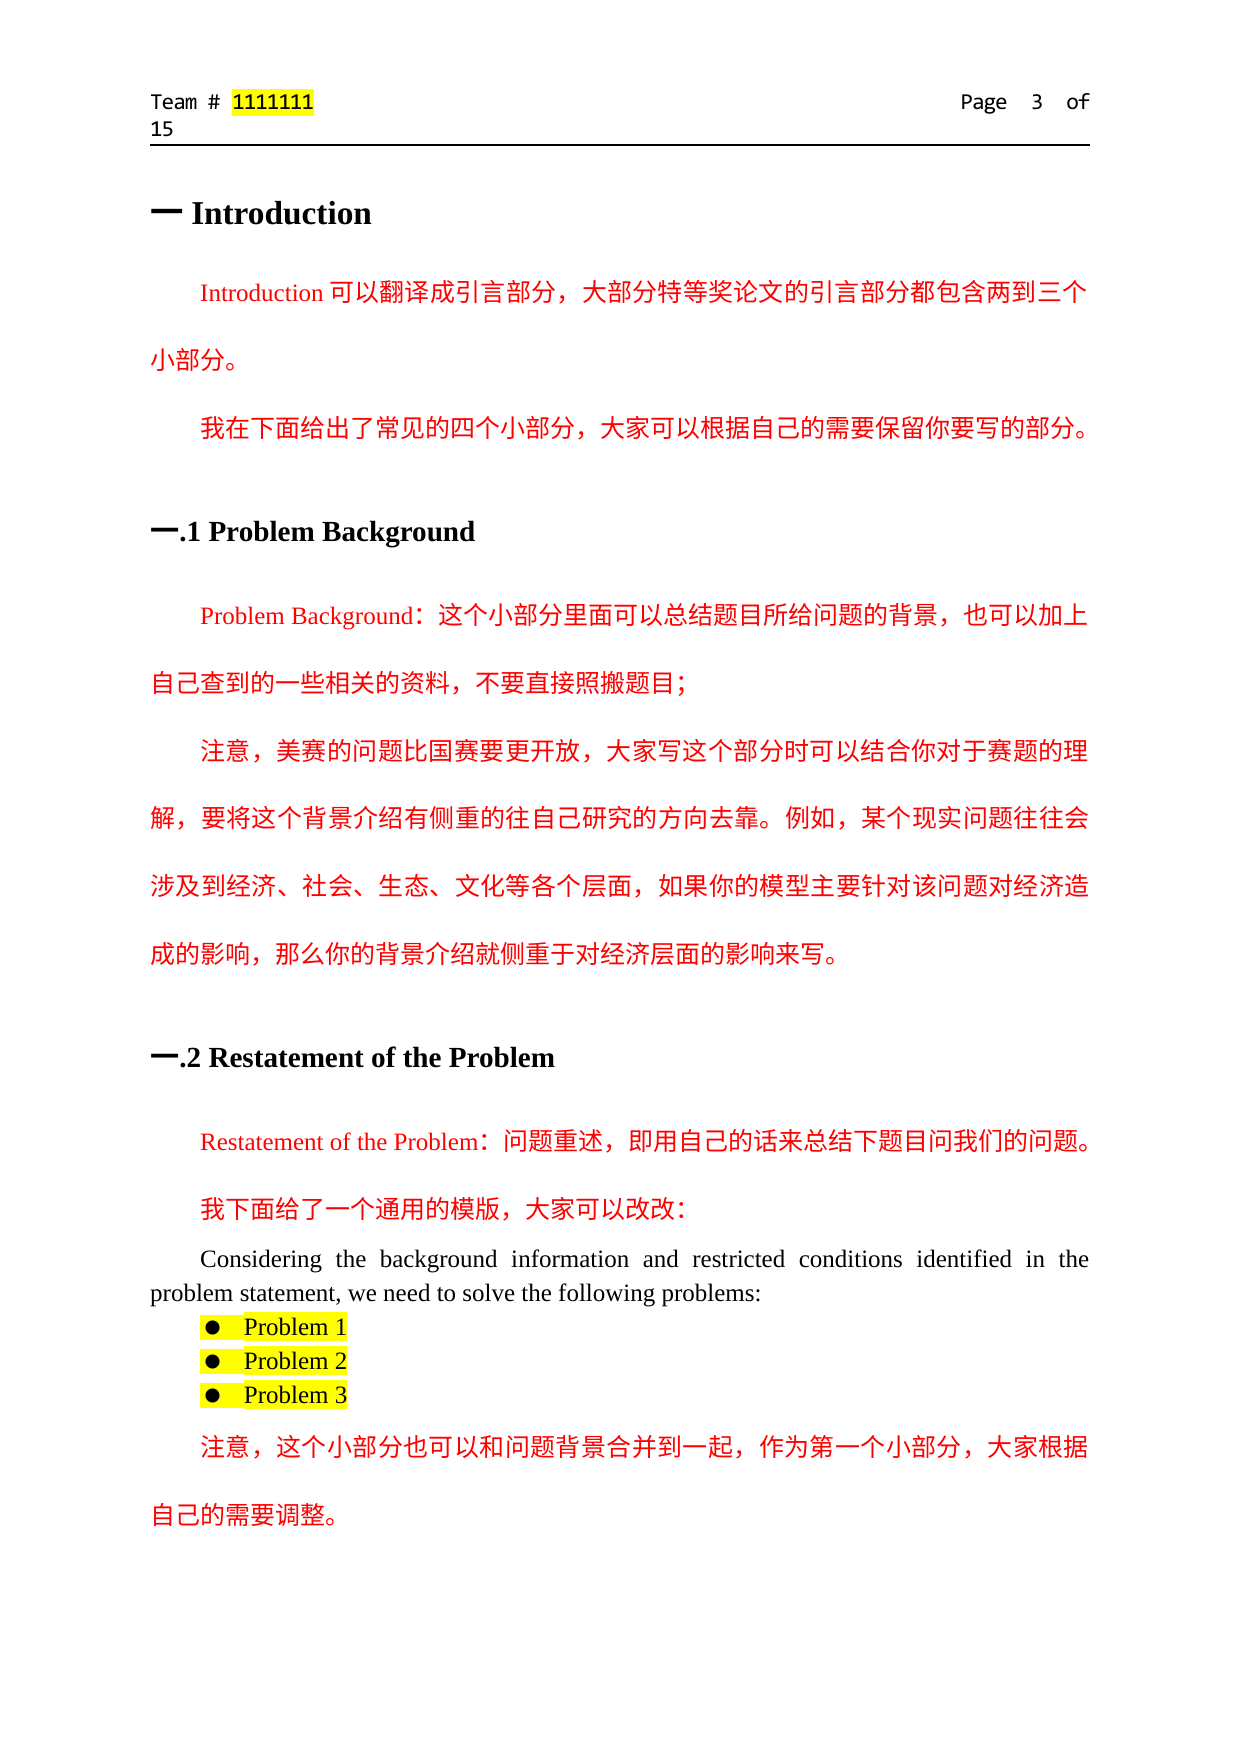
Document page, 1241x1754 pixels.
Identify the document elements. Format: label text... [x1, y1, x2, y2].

subtitle Problem Background [150, 494, 1090, 562]
text Restatement of the Problem：问题重述，即用自己的话来总结下题目问我们的问题。 [150, 1106, 1090, 1174]
text Problem Background：这个小部分里面可以总结题目所给问题的背景，也可以加上自己查到的一些相关的资料，不要直接照搬题目； [150, 579, 1090, 715]
subtitle Restatement of the Problem [150, 1021, 1090, 1089]
text 我下面给了一个通用的模版，大家可以改改： [150, 1174, 1090, 1242]
subtitle Introduction [150, 176, 1090, 244]
text 我在下面给出了常见的四个小部分，大家可以根据自己的需要保留你要写的部分。 [150, 393, 1090, 461]
text Introduction可以翻译成引言部分，大部分特等奖论文的引言部分都包含两到三个小部分。 [150, 257, 1090, 393]
list Problem 1 [200, 1309, 1090, 1343]
text Considering the background information and restricted conditions identified in the problem statement, we need to solve the following problems: [150, 1242, 1090, 1309]
text 注意，这个小部分也可以和问题背景合并到一起，作为第一个小部分，大家根据自己的需要调整。 [150, 1411, 1090, 1547]
list Problem 3 [200, 1377, 1090, 1411]
text 注意，美赛的问题比国赛要更开放，大家写这个部分时可以结合你对于赛题的理解，要将这个背景介绍有侧重的往自己研究的方向去靠。例如，某个现实问题往往会涉及到经济、社会、生态、文化等各个层面，如果你的模型主要针对该问题对经济造成的影响，那么你的背景介绍就侧重于对经济层面的影响来写。 [150, 715, 1090, 987]
list Problem 2 [200, 1343, 1090, 1377]
